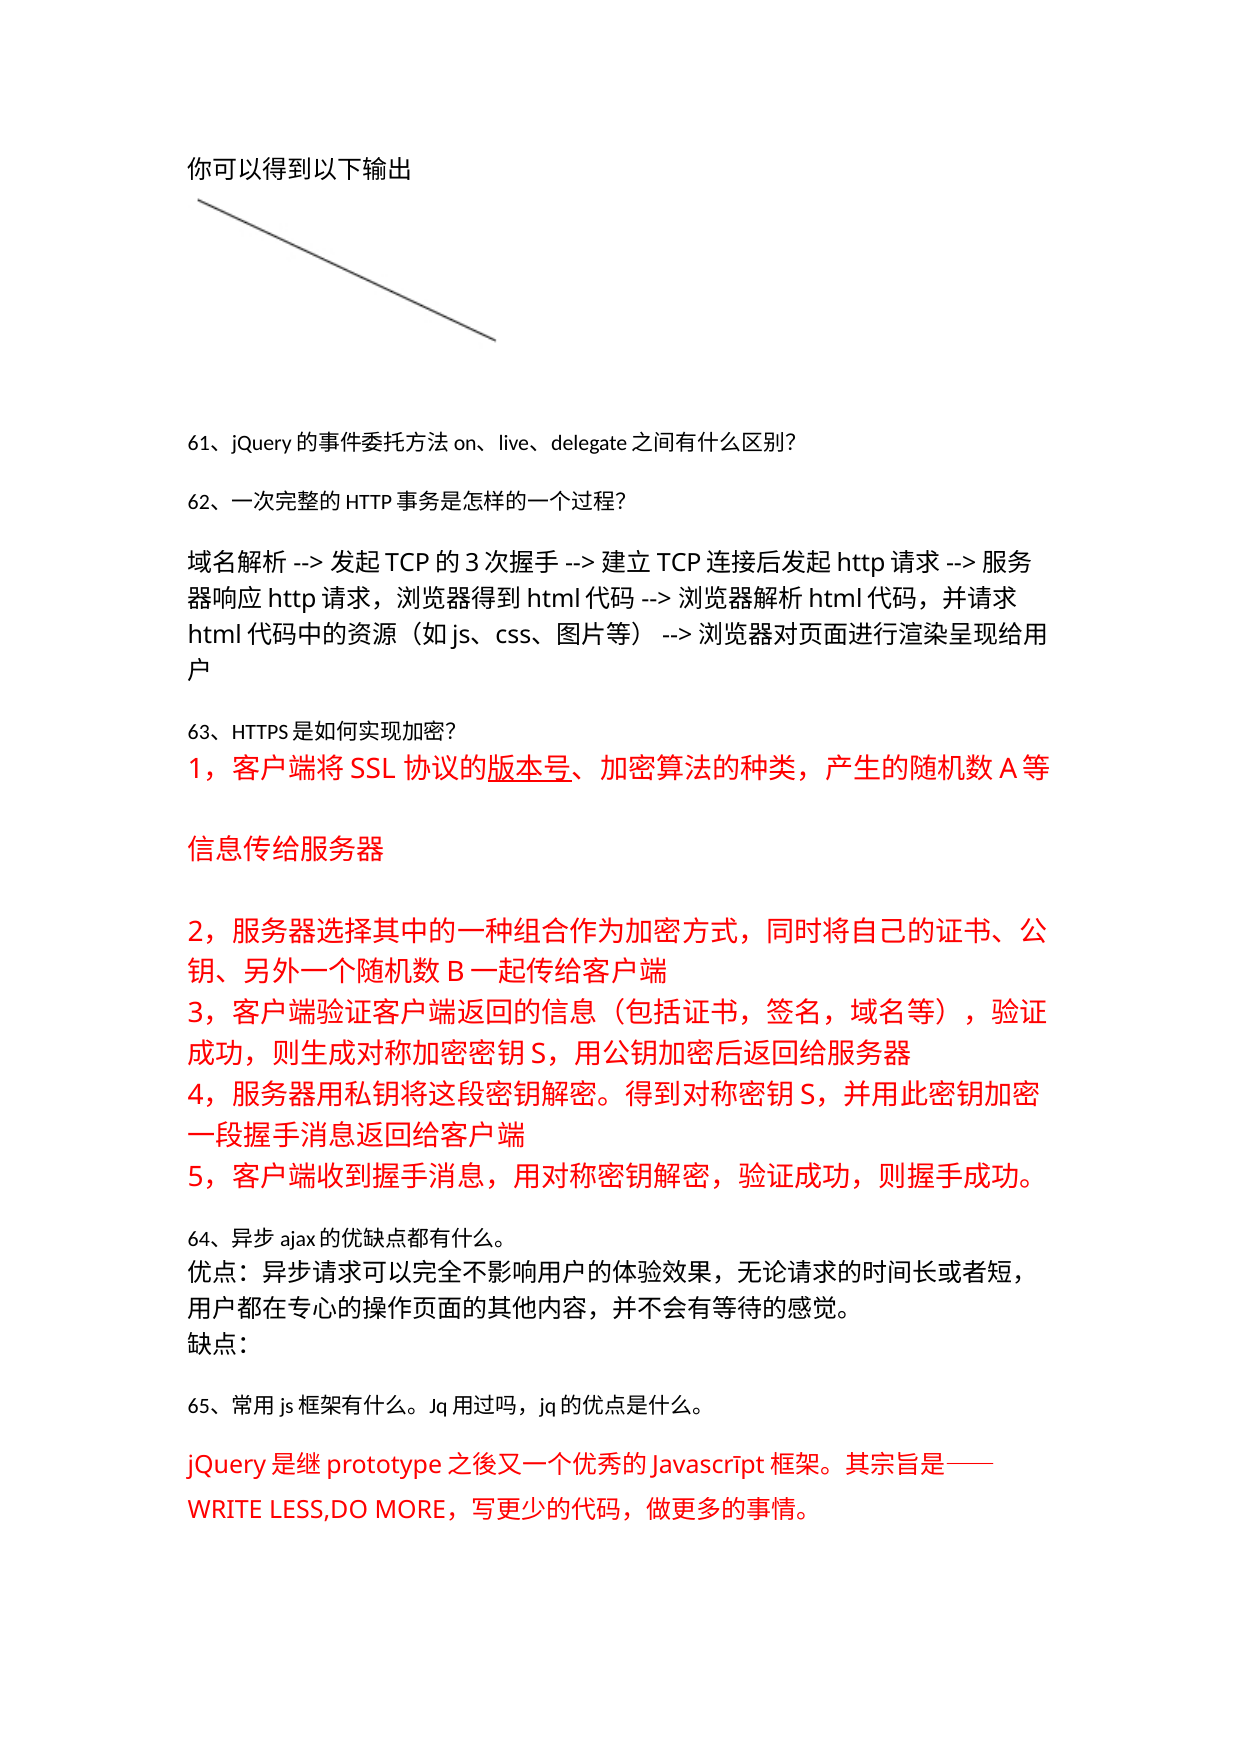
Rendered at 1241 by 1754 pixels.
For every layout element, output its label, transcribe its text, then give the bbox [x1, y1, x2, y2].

text 65、常用js框架有什么。Jq用过吗，jq的优点是什么。 [187, 1388, 1053, 1419]
text 优点：异步请求可以完全不影响用户的体验效果，无论请求的时间长或者短，用户都在专心的操作页面的其他内容，并不会有等待的感觉。 缺点： [187, 1252, 1053, 1361]
text 1，客户端将SSL 协议的版本号、加密算法的种类，产生的随机数A等信息传给服务器 [187, 745, 1053, 868]
text 5，客户端收到握手消息，用对称密钥解密，验证成功，则握手成功。 [187, 1153, 1053, 1194]
text 2，服务器选择其中的一种组合作为加密方式，同时将自己的证书、公钥、另外一个随机数B一起传给客户端 [187, 908, 1053, 990]
text 3，客户端验证客户端返回的信息（包括证书，签名，域名等），验证成功，则生成对称加密密钥S，用公钥加密后返回给服务器 [187, 990, 1053, 1072]
text 61、jQuery的事件委托方法on、live、delegate之间有什么区别？ [187, 425, 1053, 457]
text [187, 150, 1053, 399]
text 64、异步ajax的优缺点都有什么。 [187, 1221, 1053, 1252]
text 62、一次完整的HTTP事务是怎样的一个过程？ [187, 484, 1053, 515]
text jQuery是继prototype之後又一个优秀的Javascrīpt框架。其宗旨是——WRITE LESS,DO MORE，写更少的代码，做更多的事情。 [187, 1435, 1053, 1526]
text 63、HTTPS是如何实现加密？ [187, 714, 1053, 745]
picture [187, 186, 525, 399]
text 4，服务器用私钥将这段密钥解密。得到对称密钥S，并用此密钥加密一段握手消息返回给客户端 [187, 1072, 1053, 1153]
text 域名解析 --> 发起TCP的3次握手 --> 建立TCP连接后发起http请求 --> 服务器响应http请求，浏览器得到html代码 --> 浏览器解析html代码，并请求html代码中的资源（如js、css、图片等） --> 浏览器对页面进行渲染呈现给用户 [187, 542, 1053, 687]
